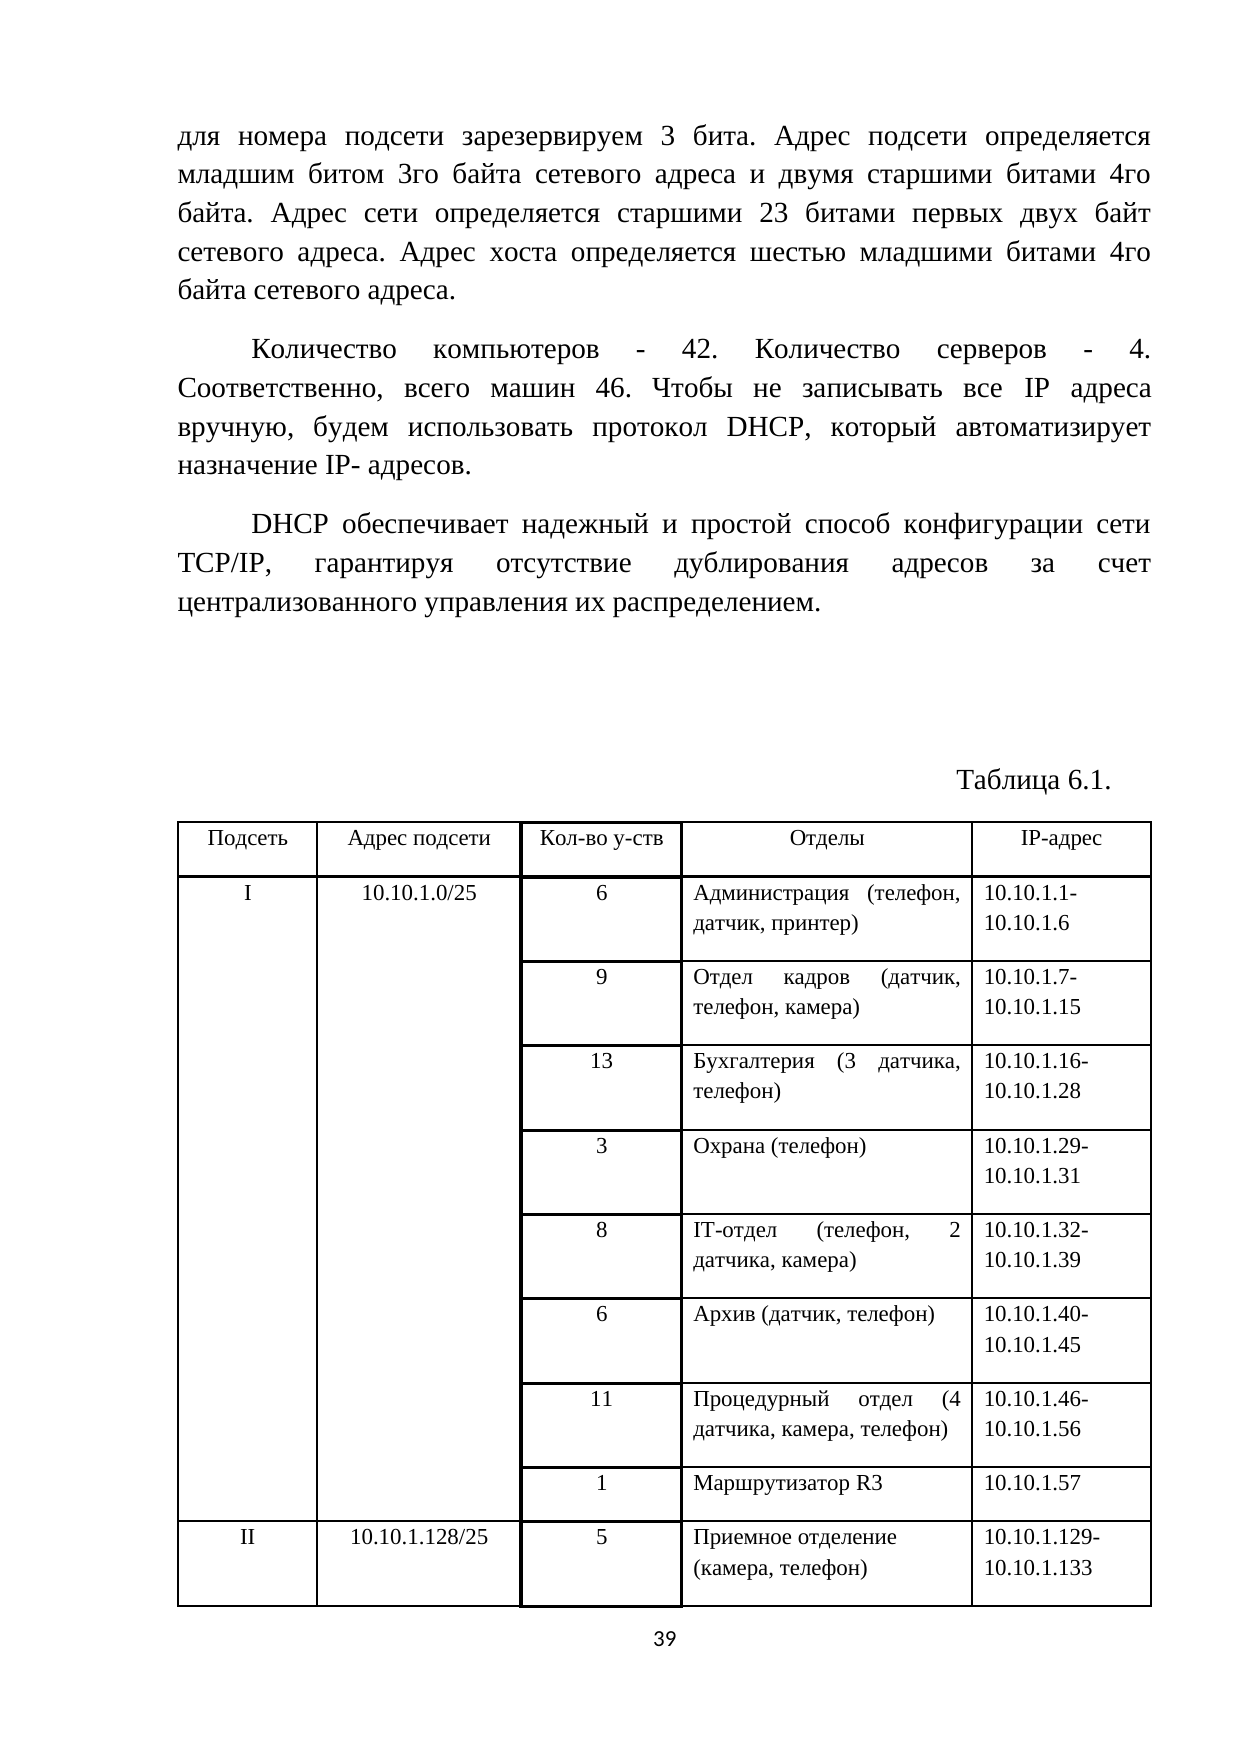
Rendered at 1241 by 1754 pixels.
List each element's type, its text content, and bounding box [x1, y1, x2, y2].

table_cell I [179, 878, 316, 1520]
table_cell 10.10.1.57 [973, 1468, 1150, 1520]
table_cell 6 [523, 879, 680, 960]
table_cell 13 [523, 1047, 680, 1128]
table_cell 10.10.1.16-10.10.1.28 [973, 1046, 1150, 1128]
table_header Адрес подсети [318, 823, 519, 875]
table_cell Отдел кадров (датчик, телефон, камера) [683, 962, 971, 1044]
table_cell Архив (датчик, телефон) [683, 1299, 971, 1382]
table_cell 10.10.1.29-10.10.1.31 [973, 1131, 1150, 1213]
table_cell 3 [523, 1132, 680, 1213]
table_cell Бухгалтерия (3 датчика, телефон) [683, 1046, 971, 1128]
table_header Кол-во у-ств [523, 824, 680, 875]
table_cell 10.10.1.46-10.10.1.56 [973, 1384, 1150, 1466]
table_cell 1 [523, 1469, 680, 1520]
table_cell 10.10.1.0/25 [318, 878, 519, 1520]
table_cell Охрана (телефон) [683, 1131, 971, 1213]
table_cell 9 [523, 963, 680, 1044]
table_cell 10.10.1.1-10.10.1.6 [973, 878, 1150, 960]
table_cell 5 [523, 1523, 680, 1604]
table_cell 10.10.1.129-10.10.1.133 [973, 1522, 1150, 1604]
table_cell 10.10.1.40-10.10.1.45 [973, 1299, 1150, 1382]
table_header Подсеть [179, 823, 316, 875]
table_cell Процедурный отдел (4 датчика, камера, телефон) [683, 1384, 971, 1466]
table_cell 10.10.1.32-10.10.1.39 [973, 1215, 1150, 1297]
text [177, 118, 1152, 306]
table_cell Приемное отделение (камера, телефон) [683, 1522, 971, 1604]
table_header Отделы [683, 823, 971, 875]
table_cell 6 [523, 1300, 680, 1382]
table_cell Маршрутизатор R3 [683, 1468, 971, 1520]
table_cell 8 [523, 1216, 680, 1297]
text Таблица 6.1. [842, 762, 1152, 795]
table_cell IT-отдел (телефон, 2 датчика, камера) [683, 1215, 971, 1297]
table_cell II [179, 1522, 316, 1604]
table_cell 10.10.1.128/25 [318, 1522, 519, 1604]
text DHCP обеспечивает надежный и простой способ конфигурации сети TCP/IP, гарантируя отсутствие дублирования адресов за счет централизованного управления их распределением. [177, 507, 1152, 617]
table_cell 11 [523, 1385, 680, 1466]
table_header IP-адрес [973, 823, 1150, 875]
text Количество компьютеров - 42. Количество серверов - 4. Соответственно, всего машин 46. Чтобы не записывать все IP адреса вручную, будем использовать протокол DHCP, который автоматизирует назначение IP- адресов. [177, 332, 1152, 481]
table_cell Администрация (телефон, датчик, принтер) [683, 878, 971, 960]
table_cell 10.10.1.7-10.10.1.15 [973, 962, 1150, 1044]
